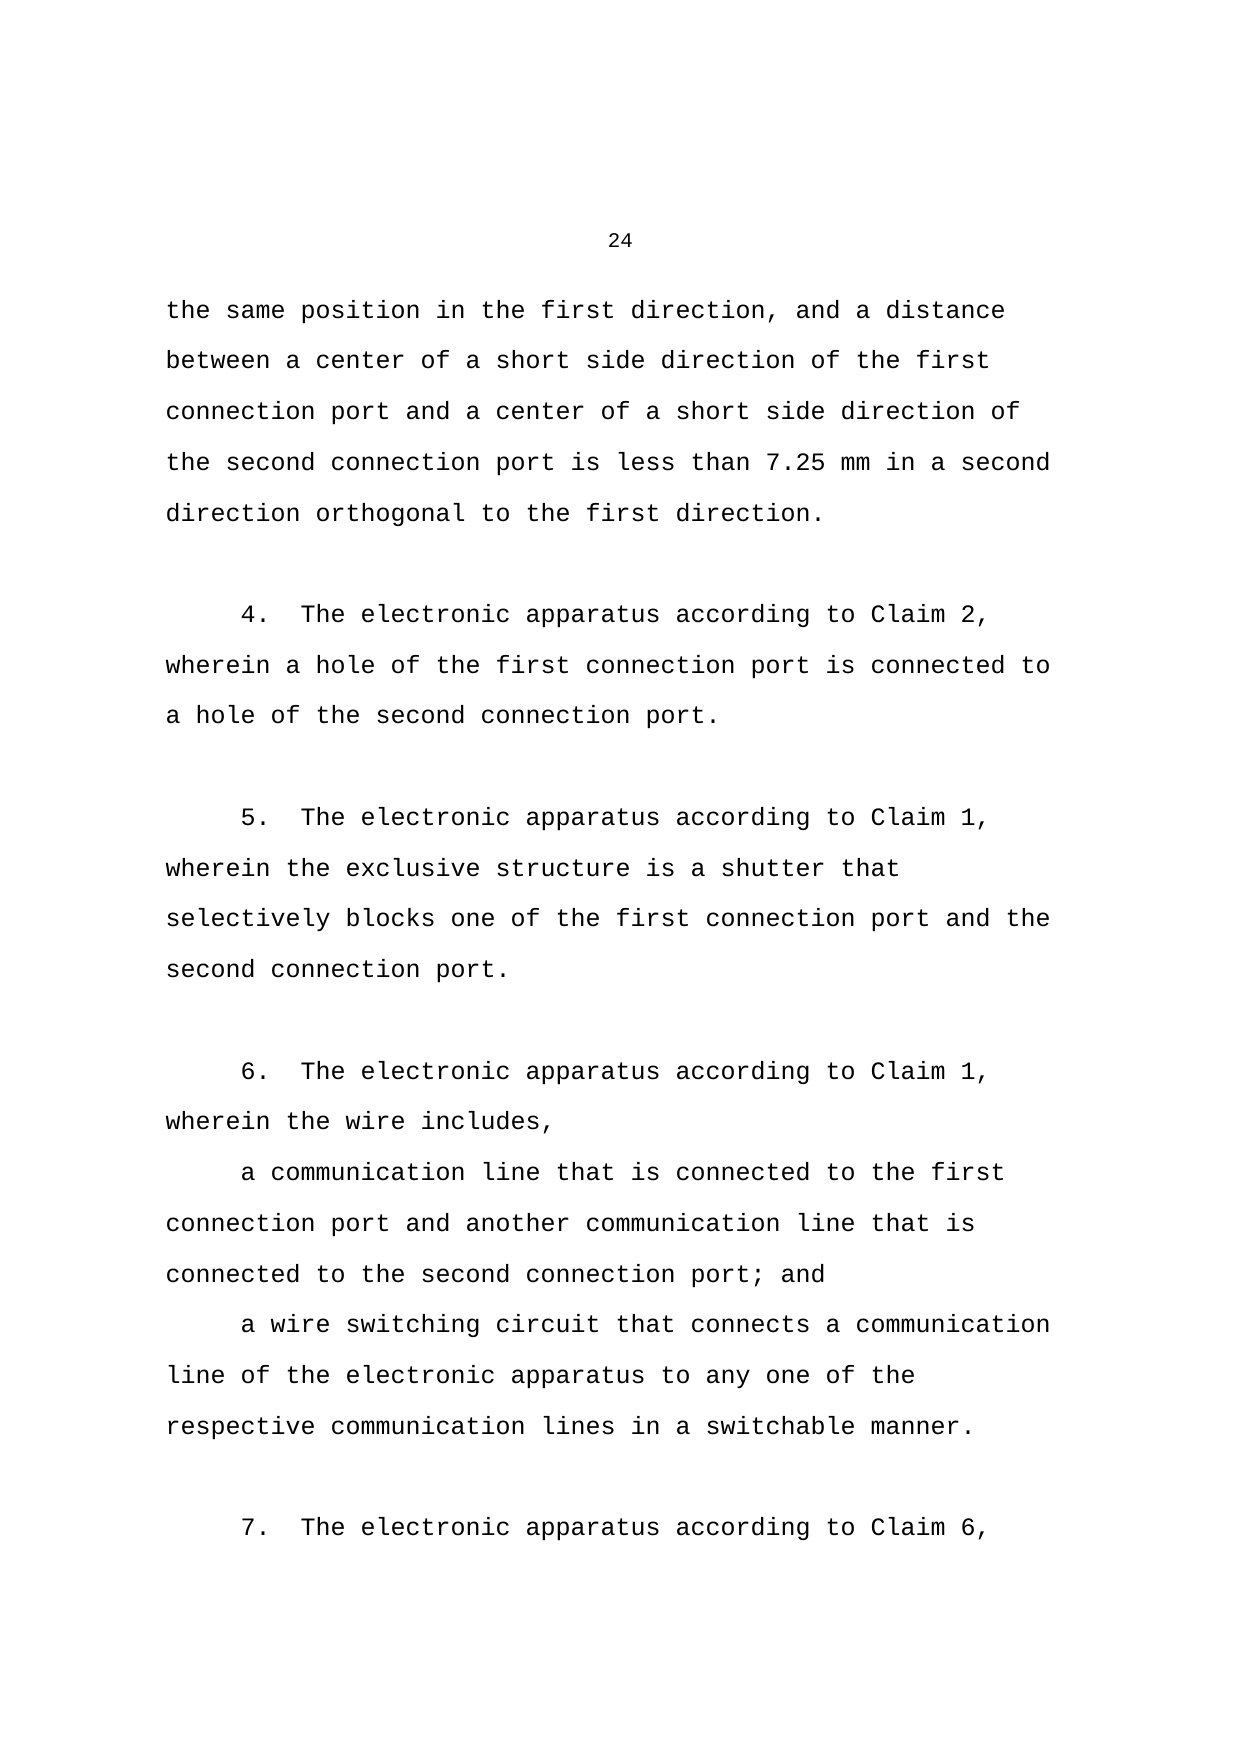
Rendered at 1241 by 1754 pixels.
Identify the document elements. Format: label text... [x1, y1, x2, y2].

text a communication line that is connected to the first connection port and another communication line that is connected to the second connection port; and [165, 1140, 1075, 1292]
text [165, 1495, 1075, 1546]
text 5. The electronic apparatus according to Claim 1, wherein the exclusive structure is a shutter that selectively blocks one of the first connection port and the second connection port. [165, 785, 1075, 988]
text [165, 278, 1075, 531]
text 6. The electronic apparatus according to Claim 1, wherein the wire includes, [165, 1038, 1075, 1140]
text 4. The electronic apparatus according to Claim 2, wherein a hole of the first connection port is connected to a hole of the second connection port. [165, 582, 1075, 734]
text a wire switching circuit that connects a communication line of the electronic apparatus to any one of the respective communication lines in a switchable manner. [165, 1292, 1075, 1444]
